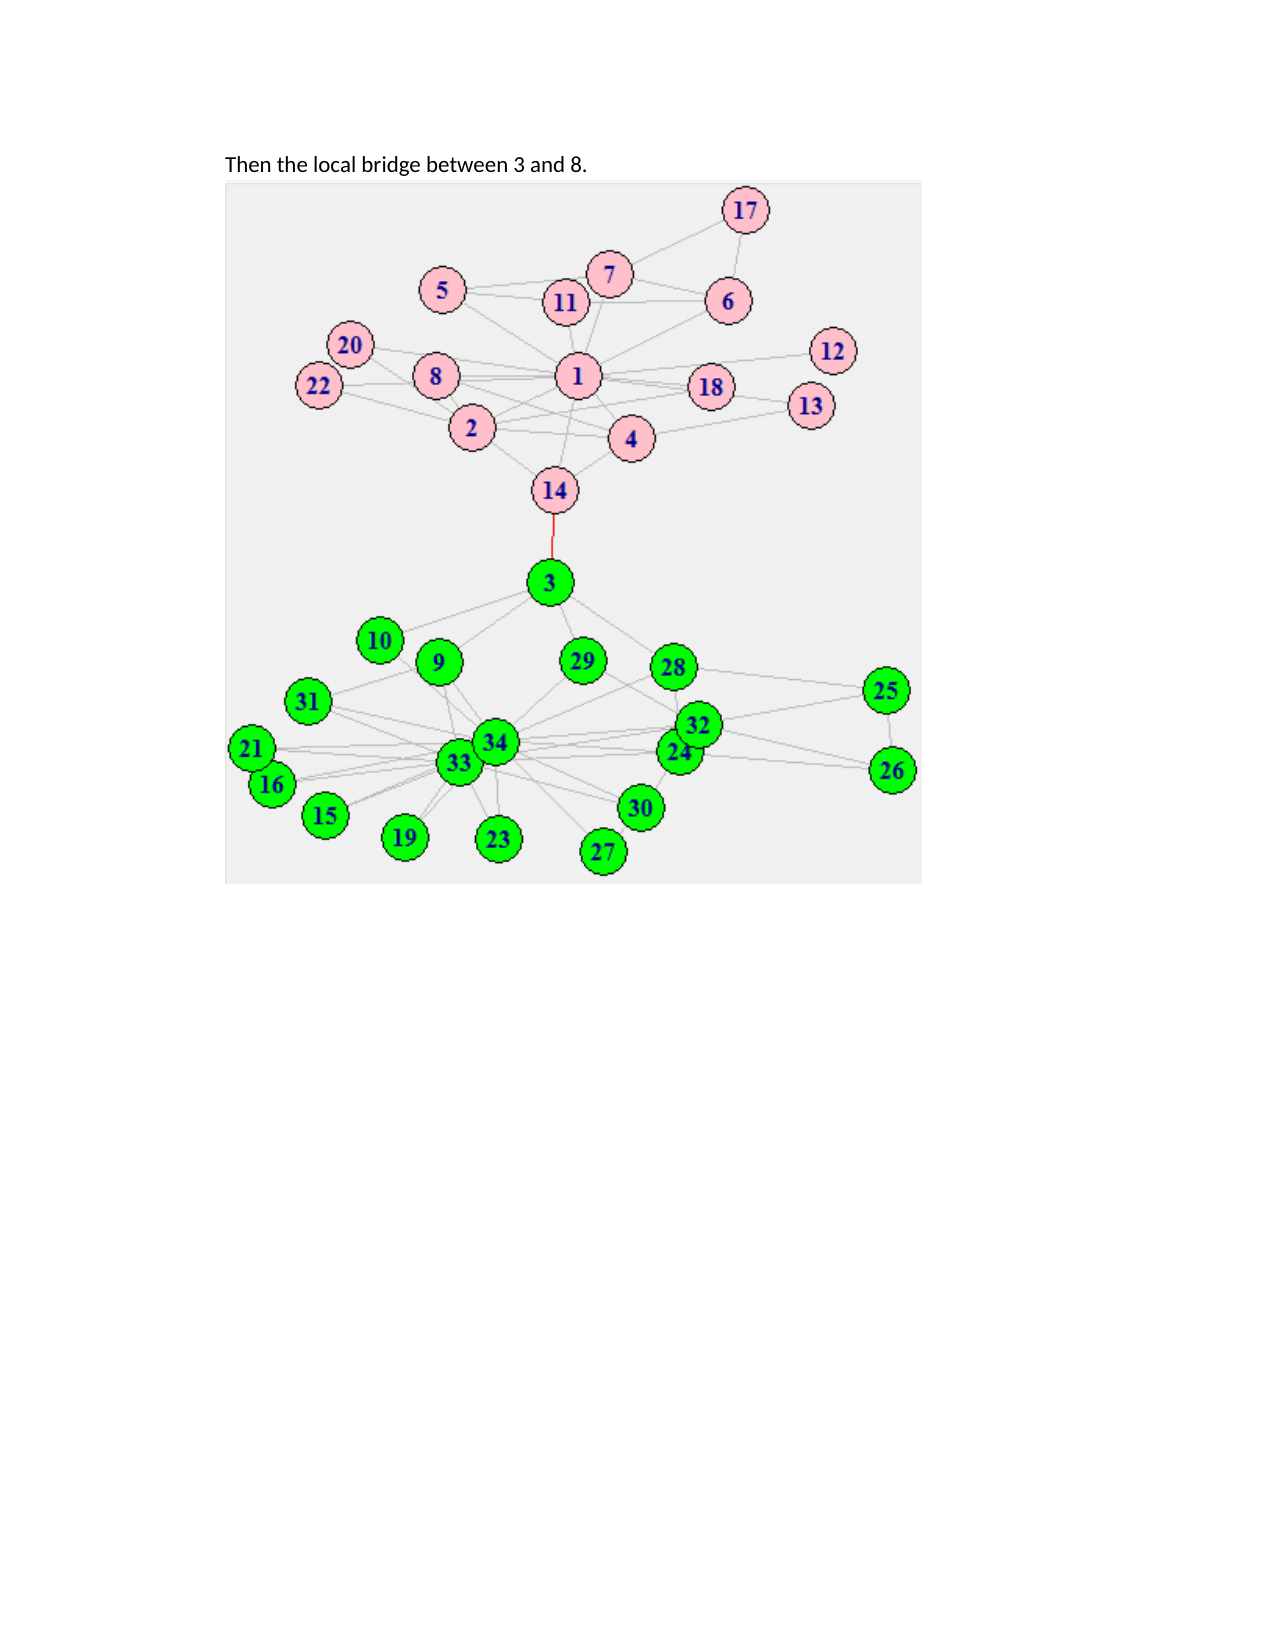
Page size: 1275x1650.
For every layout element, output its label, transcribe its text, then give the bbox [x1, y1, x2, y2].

picture [225, 180, 922, 884]
list Then the local bridge between 3 and 8. [225, 150, 1125, 178]
